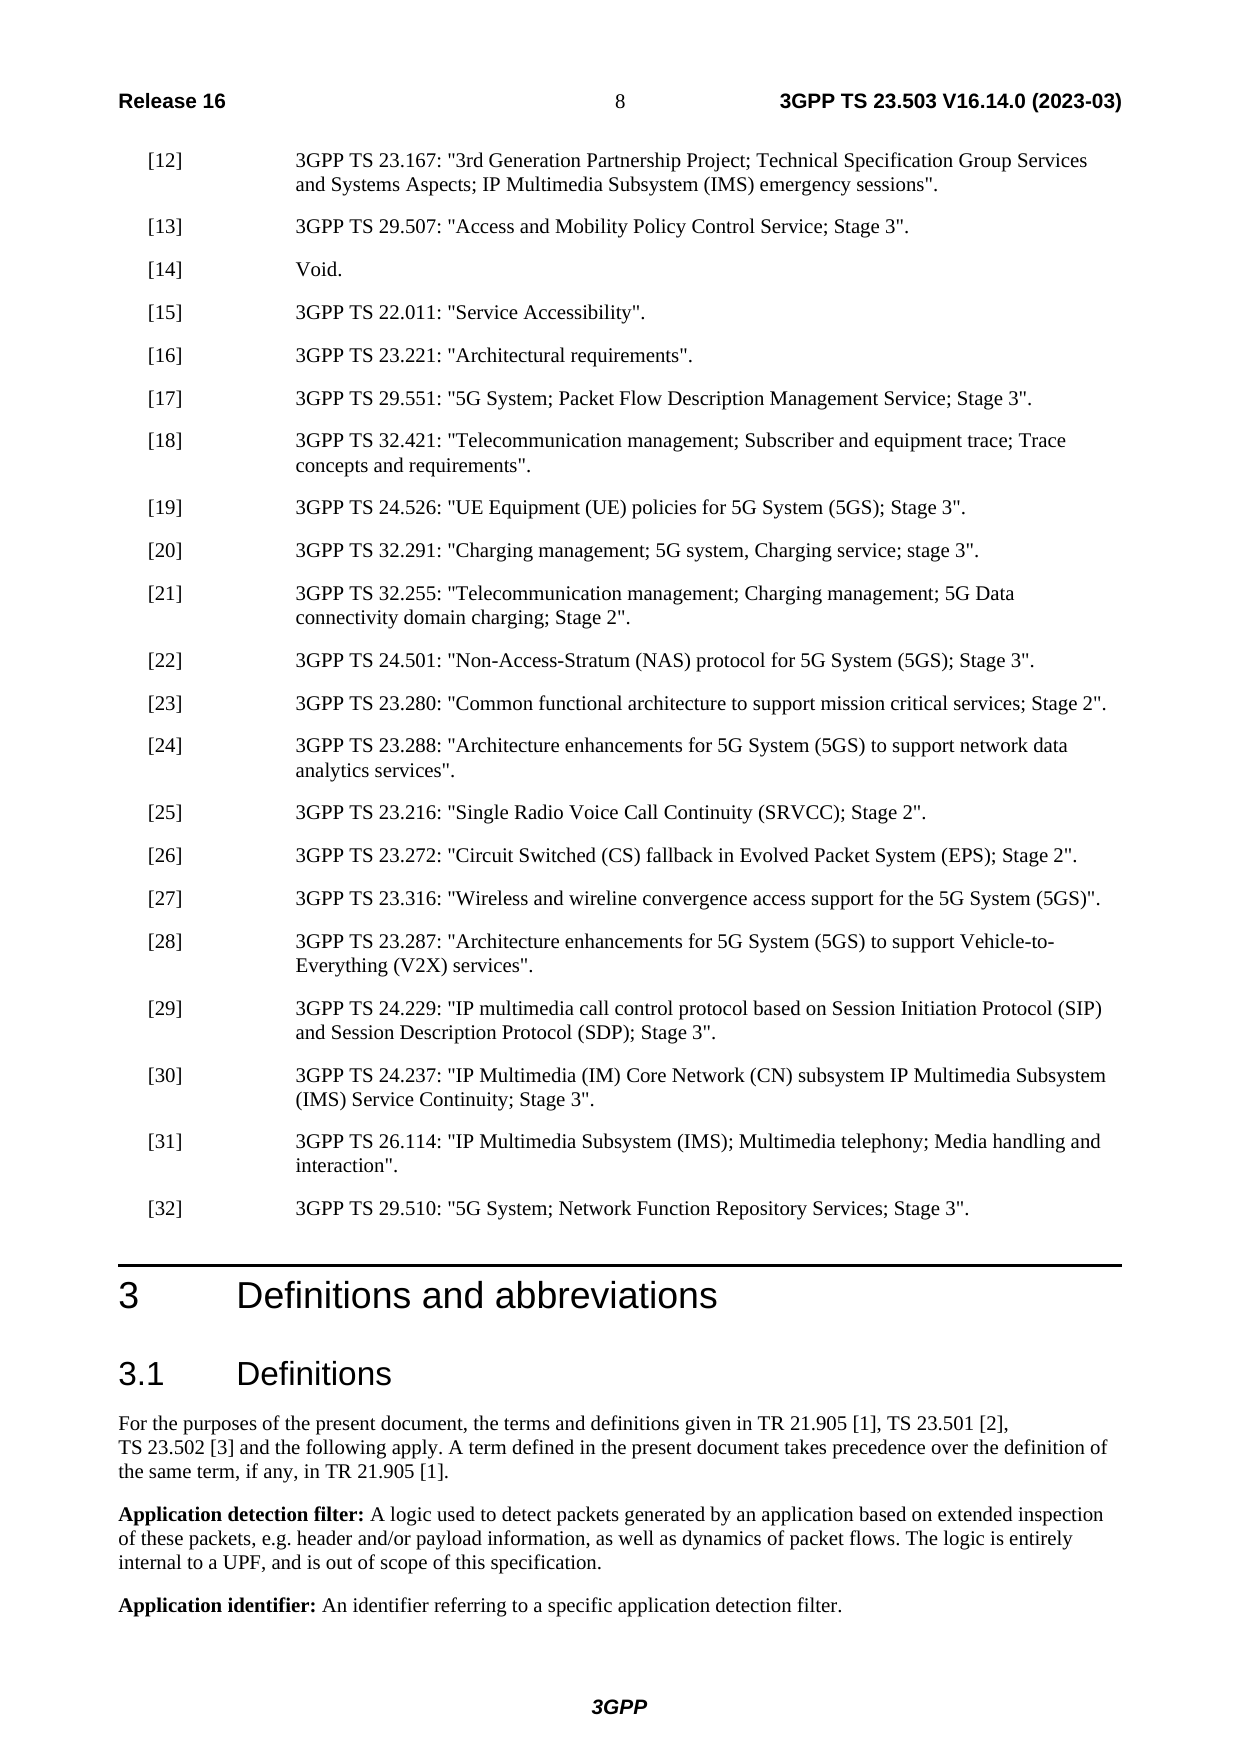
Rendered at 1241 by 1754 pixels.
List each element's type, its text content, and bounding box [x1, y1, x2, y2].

text [17] 3GPP TS 29.551: "5G System; Packet Flow Description Management Service; Stage 3". [148, 386, 1122, 410]
text [19] 3GPP TS 24.526: "UE Equipment (UE) policies for 5G System (5GS); Stage 3". [148, 495, 1122, 519]
text For the purposes of the present document, the terms and definitions given in TR 21.905 [1], TS 23.501 [2], TS 23.502 [3] and the following apply. A term defined in the present document takes precedence over the definition of the same term, if any, in TR 21.905 [1]. [118, 1411, 1122, 1483]
text [21] 3GPP TS 32.255: "Telecommunication management; Charging management; 5G Data connectivity domain charging; Stage 2". [148, 581, 1122, 629]
text [15] 3GPP TS 22.011: "Service Accessibility". [148, 300, 1122, 324]
text [14] Void. [148, 257, 1122, 281]
text [18] 3GPP TS 32.421: "Telecommunication management; Subscriber and equipment trace; Trace concepts and requirements". [148, 428, 1122, 477]
text [29] 3GPP TS 24.229: "IP multimedia call control protocol based on Session Initiation Protocol (SIP) and Session Description Protocol (SDP); Stage 3". [148, 996, 1122, 1044]
text [20] 3GPP TS 32.291: "Charging management; 5G system, Charging service; stage 3". [148, 538, 1122, 562]
text [25] 3GPP TS 23.216: "Single Radio Voice Call Continuity (SRVCC); Stage 2". [148, 800, 1122, 824]
subtitle 3 Definitions and abbreviations [118, 1267, 1122, 1317]
text [32] 3GPP TS 29.510: "5G System; Network Function Repository Services; Stage 3". [148, 1196, 1122, 1220]
text [31] 3GPP TS 26.114: "IP Multimedia Subsystem (IMS); Multimedia telephony; Media handling and interaction". [148, 1129, 1122, 1177]
text Application identifier: An identifier referring to a specific application detection filter. [118, 1593, 1122, 1617]
text [22] 3GPP TS 24.501: "Non-Access-Stratum (NAS) protocol for 5G System (5GS); Stage 3". [148, 648, 1122, 672]
text [13] 3GPP TS 29.507: "Access and Mobility Policy Control Service; Stage 3". [148, 214, 1122, 238]
text [26] 3GPP TS 23.272: "Circuit Switched (CS) fallback in Evolved Packet System (EPS); Stage 2". [148, 843, 1122, 867]
text [23] 3GPP TS 23.280: "Common functional architecture to support mission critical services; Stage 2". [148, 691, 1122, 715]
text [28] 3GPP TS 23.287: "Architecture enhancements for 5G System (5GS) to support Vehicle-to-Everything (V2X) services". [148, 929, 1122, 977]
text [27] 3GPP TS 23.316: "Wireless and wireline convergence access support for the 5G System (5GS)". [148, 886, 1122, 910]
text [12] 3GPP TS 23.167: "3rd Generation Partnership Project; Technical Specification Group Services and Systems Aspects; IP Multimedia Subsystem (IMS) emergency sessions". [148, 147, 1122, 196]
text Application detection filter: A logic used to detect packets generated by an application based on extended inspection of these packets, e.g. header and/or payload information, as well as dynamics of packet flows. The logic is entirely internal to a UPF, and is out of scope of this specification. [118, 1502, 1122, 1574]
text [16] 3GPP TS 23.221: "Architectural requirements". [148, 343, 1122, 367]
text [24] 3GPP TS 23.288: "Architecture enhancements for 5G System (5GS) to support network data analytics services". [148, 733, 1122, 782]
text [30] 3GPP TS 24.237: "IP Multimedia (IM) Core Network (CN) subsystem IP Multimedia Subsystem (IMS) Service Continuity; Stage 3". [148, 1062, 1122, 1111]
subtitle 3.1 Definitions [118, 1354, 1122, 1392]
